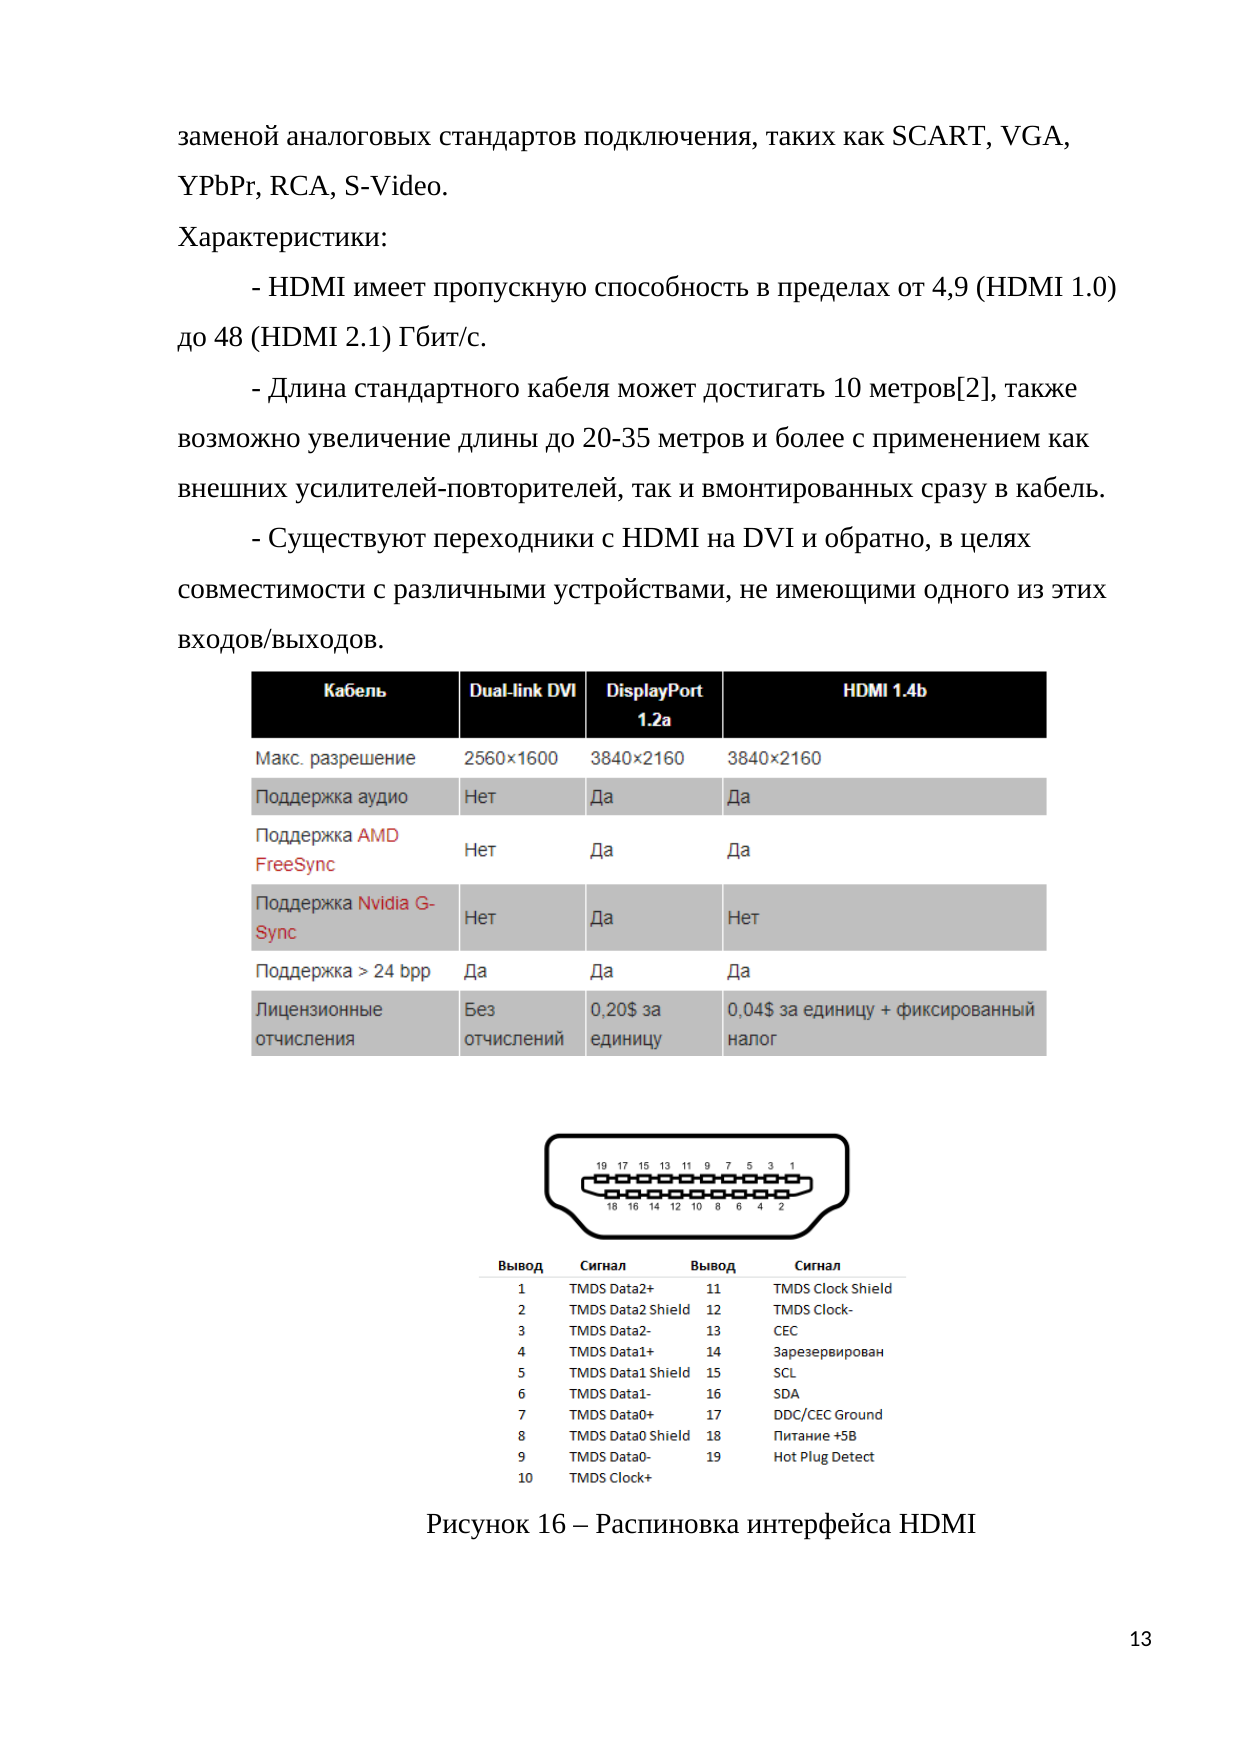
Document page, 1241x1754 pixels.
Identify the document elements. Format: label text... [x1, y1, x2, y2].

text - Длина стандартного кабеля может достигать 10 метров[2], также возможно увеличение длины до 20-35 метров и более с применением как внешних усилителей-повторителей, так и вмонтированных сразу в кабель. [177, 370, 1152, 504]
text - Существуют переходники с HDMI на DVI и обратно, в целях совместимости с различными устройствами, не имеющими одного из этих входов/выходов. [177, 521, 1152, 655]
picture [251, 671, 1049, 1056]
picture [478, 1119, 924, 1492]
text Рисунок 16 – Распиновка интерфейса HDMI [177, 1506, 1152, 1539]
text - HDMI имеет пропускную способность в пределах от 4,9 (HDMI 1.0) до 48 (HDMI 2.1) Гбит/с. [177, 269, 1152, 353]
text Характеристики: [177, 219, 1152, 252]
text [177, 118, 1152, 202]
